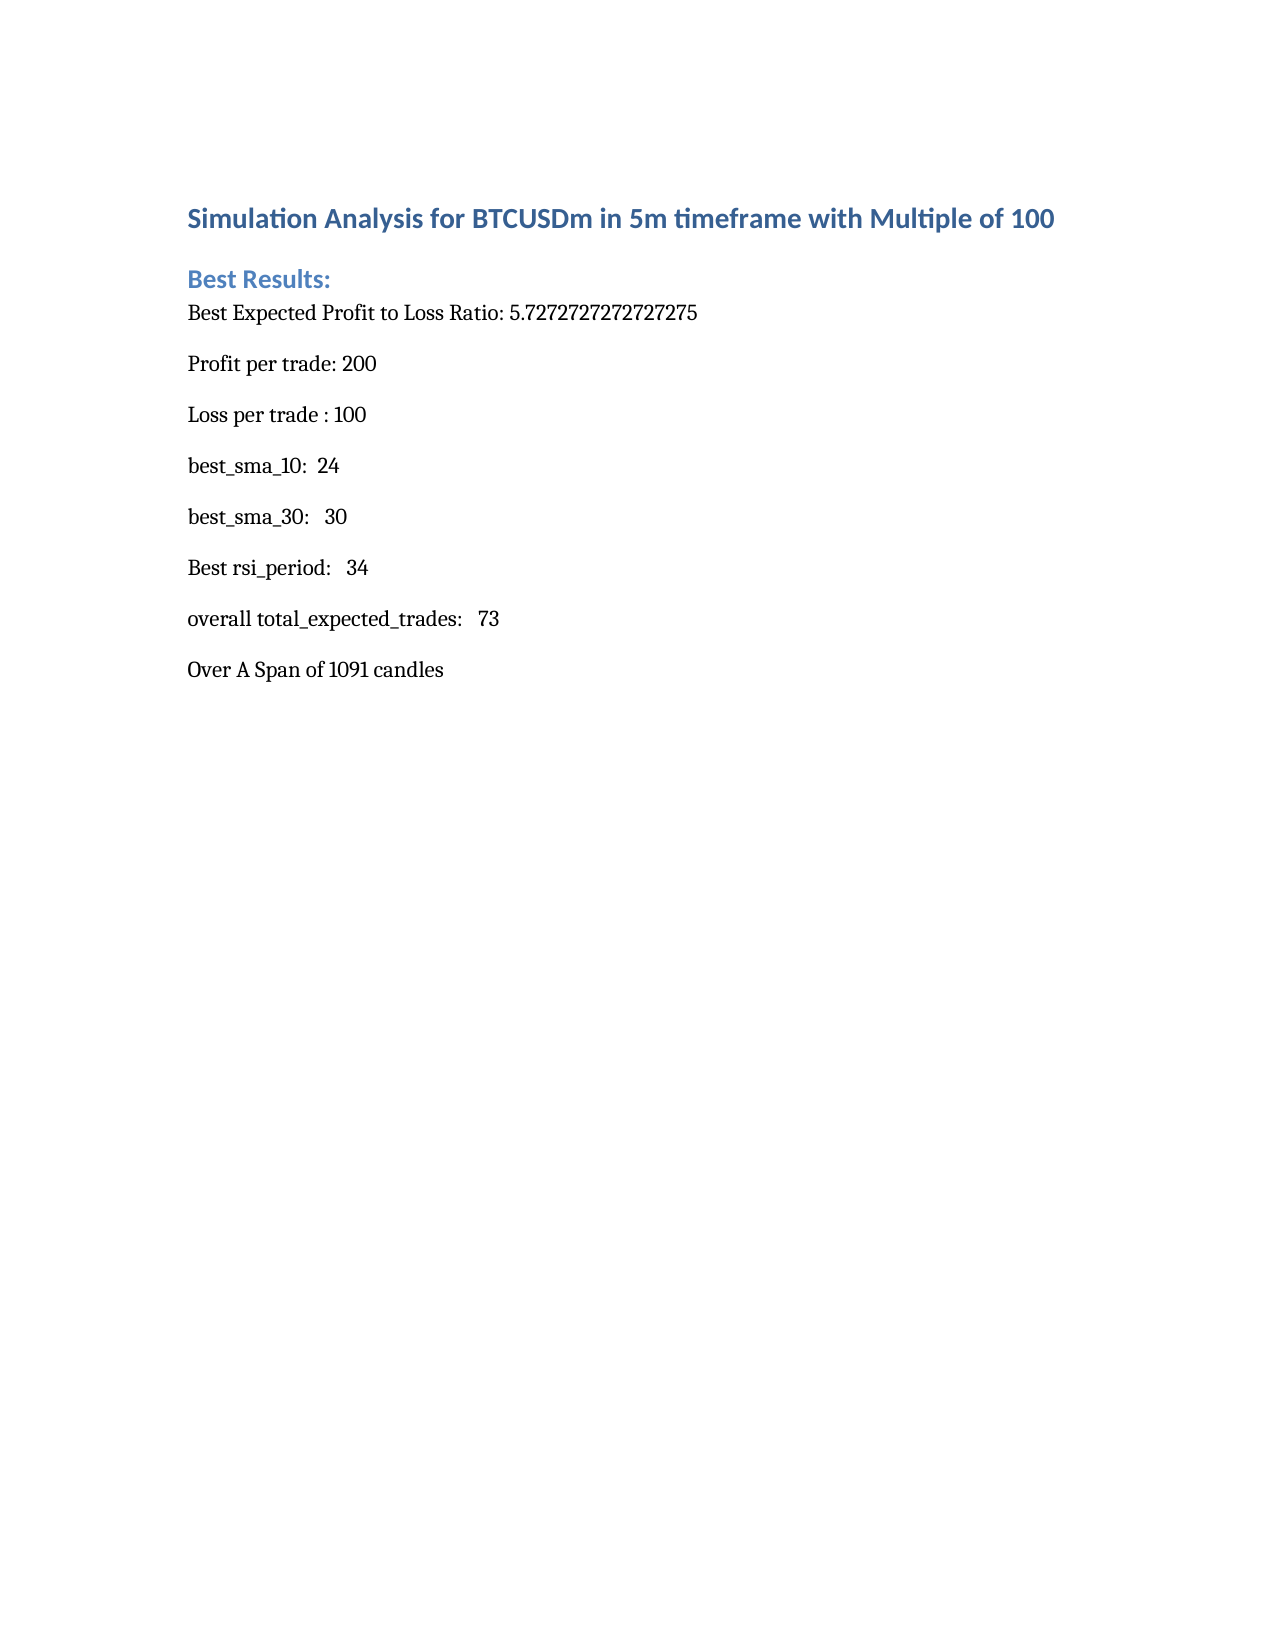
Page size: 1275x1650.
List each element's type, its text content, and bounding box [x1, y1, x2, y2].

subtitle Simulation Analysis for BTCUSDm in 5m timeframe with Multiple of 100 [187, 200, 1087, 236]
text best_sma_30: 30 [187, 504, 1087, 530]
text Loss per trade : 100 [187, 402, 1087, 428]
text Over A Span of 1091 candles [187, 657, 1087, 683]
text Best rsi_period: 34 [187, 555, 1087, 581]
text Profit per trade: 200 [187, 351, 1087, 377]
subtitle Best Results: [187, 262, 1087, 295]
text overall total_expected_trades: 73 [187, 606, 1087, 632]
text best_sma_10: 24 [187, 453, 1087, 479]
text Best Expected Profit to Loss Ratio: 5.7272727272727275 [187, 300, 1087, 326]
